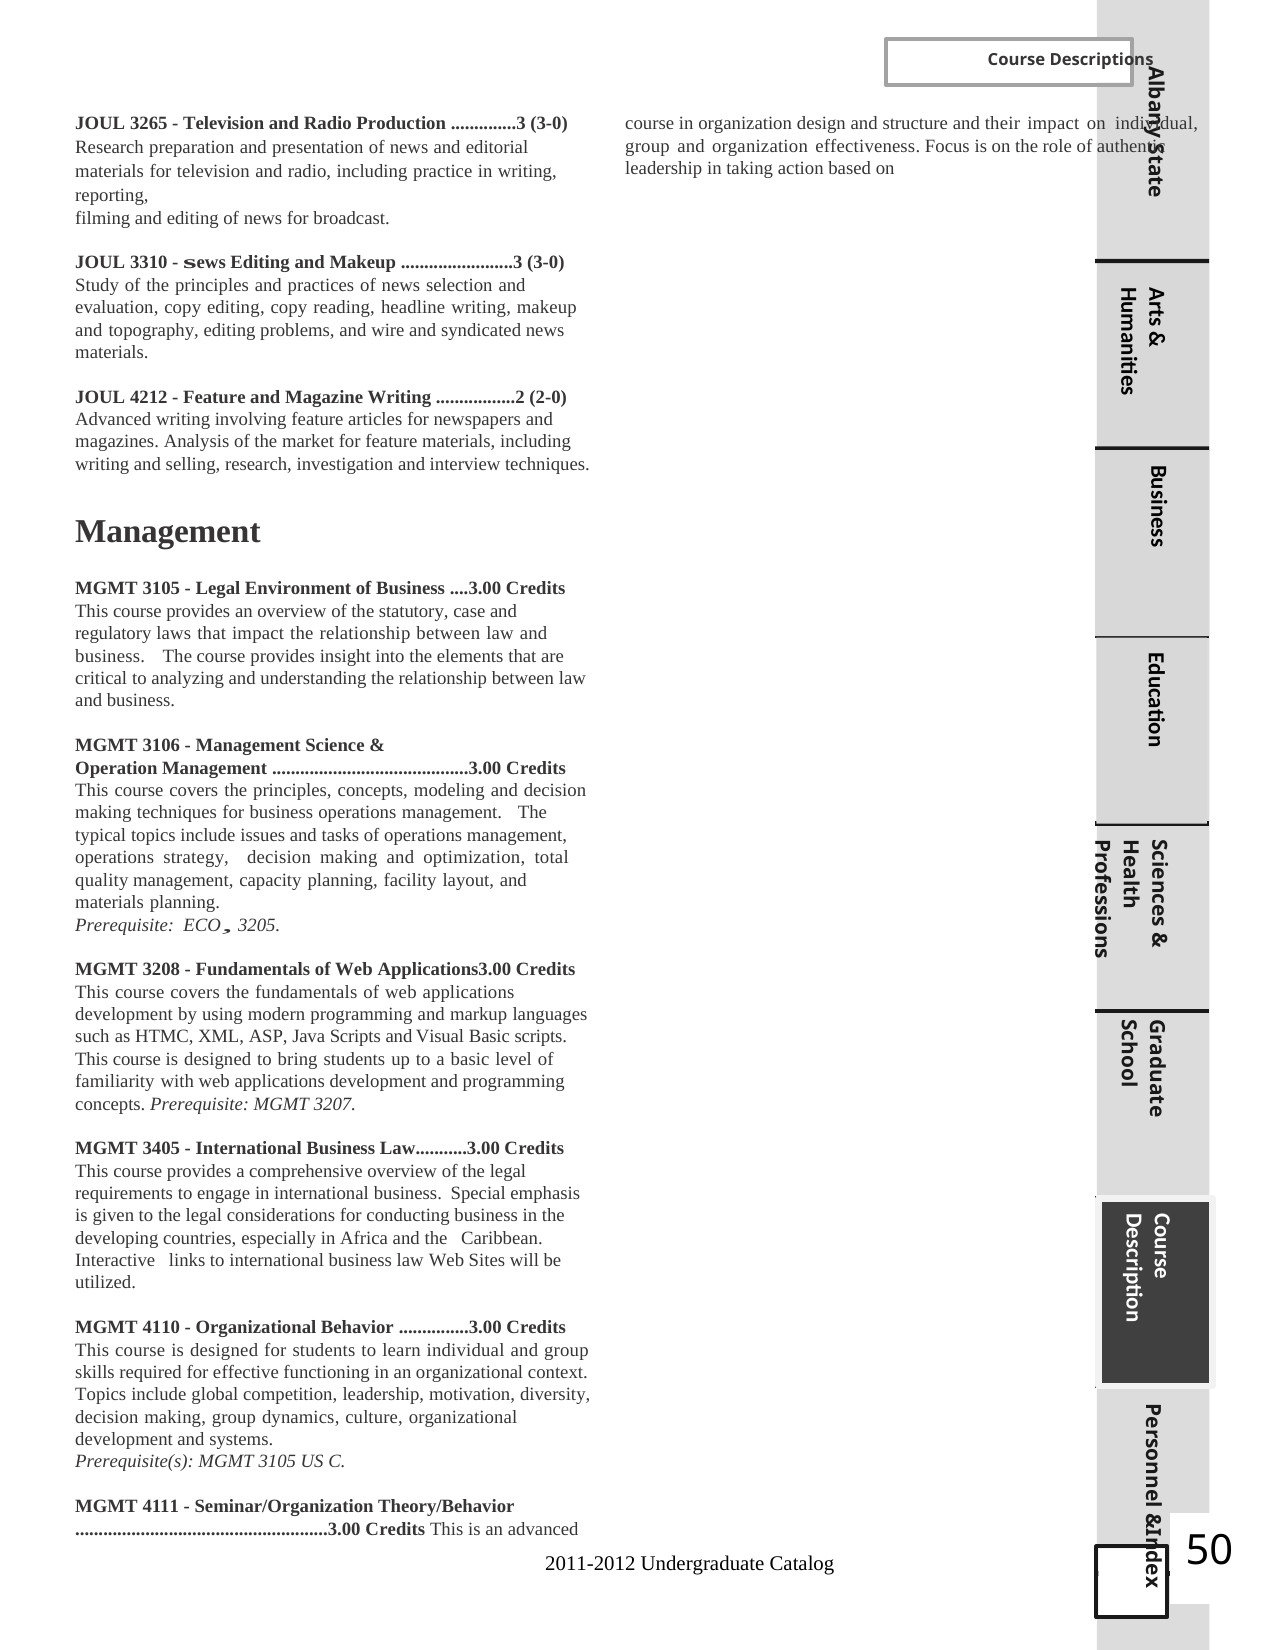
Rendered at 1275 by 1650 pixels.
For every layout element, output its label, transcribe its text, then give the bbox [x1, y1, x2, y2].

text MGMT 4111 - Seminar/Organization Theory/Behavior ......................................................3.00 Credits This is an advanced course in organization design and structure and their impact on individual, group and organization effectiveness. Focus is on the role of authentic leadership in taking action based on [75, 1495, 591, 1539]
text filming and editing of news for broadcast. [75, 208, 587, 228]
text MGMT 3208 - Fundamentals of Web Applications3.00 Credits This course covers the fundamentals of web applications development by using modern programming and markup languages such as HTMC, XML, ASP, Java Scripts and Visual Basic scripts. This course is designed to bring students up to a basic level of familiarity with web applications development and programming concepts. Prerequisite: MGMT 3207. [75, 958, 591, 1114]
text JOUL 3310 - sews Editing and Makeup ........................3 (3-0) Study of the principles and practices of news selection and evaluation, copy editing, copy reading, headline writing, makeup and topography, editing problems, and wire and syndicated news materials. [75, 251, 591, 362]
text MGMT 3405 - International Business Law...........3.00 Credits This course provides a comprehensive overview of the legal requirements to engage in international business. Special emphasis is given to the legal considerations for conducting business in the developing countries, especially in Africa and the Caribbean. Interactive links to international business law Web Sites will be utilized. [75, 1137, 591, 1293]
text Operation Management ..........................................3.00 Credits This course covers the principles, concepts, modeling and decision making techniques for business operations management. The typical topics include issues and tasks of operations management, operations strategy, decision making and optimization, total quality management, capacity planning, facility layout, and materials planning. [75, 757, 591, 913]
text JOUL 3265 - Television and Radio Production ..............3 (3-0) Research preparation and presentation of news and editorial materials for television and radio, including practice in writing, reporting, [75, 112, 591, 206]
text JOUL 4212 - Feature and Magazine Writing .................2 (2-0) Advanced writing involving feature articles for newspapers and magazines. Analysis of the market for feature materials, including writing and selling, research, investigation and interview techniques. [75, 386, 591, 474]
text MGMT 4111 - Seminar/Organization Theory/Behavior ......................................................3.00 Credits This is an advanced course in organization design and structure and their impact on individual, group and organization effectiveness. Focus is on the role of authentic leadership in taking action based on [625, 112, 1245, 178]
text Management [75, 511, 587, 549]
text Prerequisite(s): MGMT 3105 US C. [75, 1450, 587, 1472]
text Course Descriptions [62, 49, 1153, 70]
text MGMT 3105 - Legal Environment of Business ....3.00 Credits This course provides an overview of the statutory, case and regulatory laws that impact the relationship between law and business. The course provides insight into the elements that are critical to analyzing and understanding the relationship between law and business. [75, 577, 591, 711]
text MGMT 3106 - Management Science & [75, 734, 587, 755]
text MGMT 4110 - Organizational Behavior ...............3.00 Credits This course is designed for students to learn individual and group skills required for effective functioning in an organizational context. Topics include global competition, leadership, motivation, diversity, decision making, group dynamics, culture, organizational development and systems. [75, 1316, 591, 1449]
text Prerequisite: ECO, 3205. [75, 913, 587, 935]
